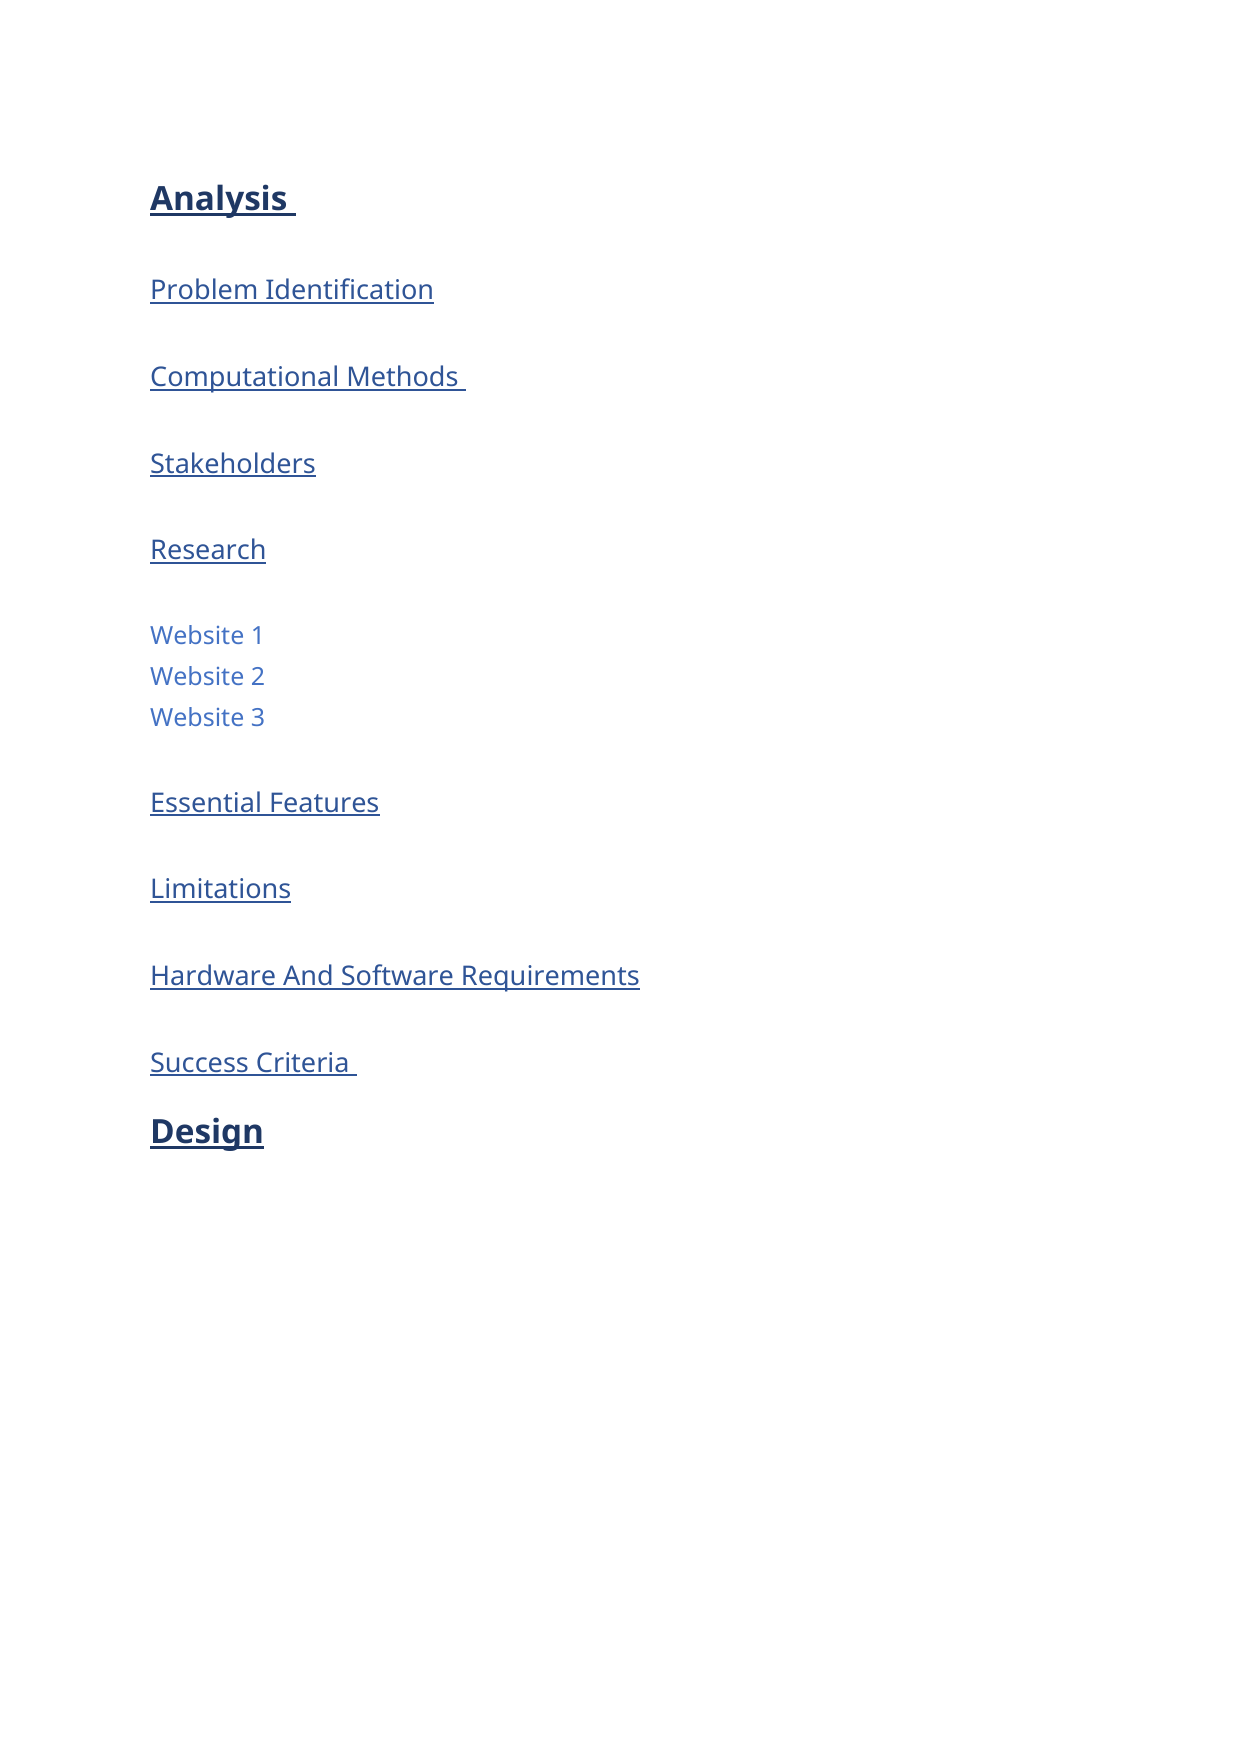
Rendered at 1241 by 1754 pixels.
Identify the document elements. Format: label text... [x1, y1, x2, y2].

subtitle Limitations [150, 870, 1090, 907]
subtitle Research [150, 531, 1090, 568]
subtitle Analysis [150, 175, 1090, 220]
subtitle Problem Identification [150, 271, 1090, 308]
subtitle Essential Features [150, 783, 1090, 820]
subtitle Design [150, 1108, 1090, 1153]
subtitle Website 2 [150, 658, 1090, 692]
subtitle Computational Methods [150, 357, 1090, 394]
subtitle Stakeholders [150, 444, 1090, 481]
subtitle Hardware And Software Requirements [150, 956, 1090, 993]
subtitle Website 1 [150, 617, 1090, 652]
subtitle Website 3 [150, 699, 1090, 733]
subtitle Success Criteria [150, 1043, 1090, 1080]
